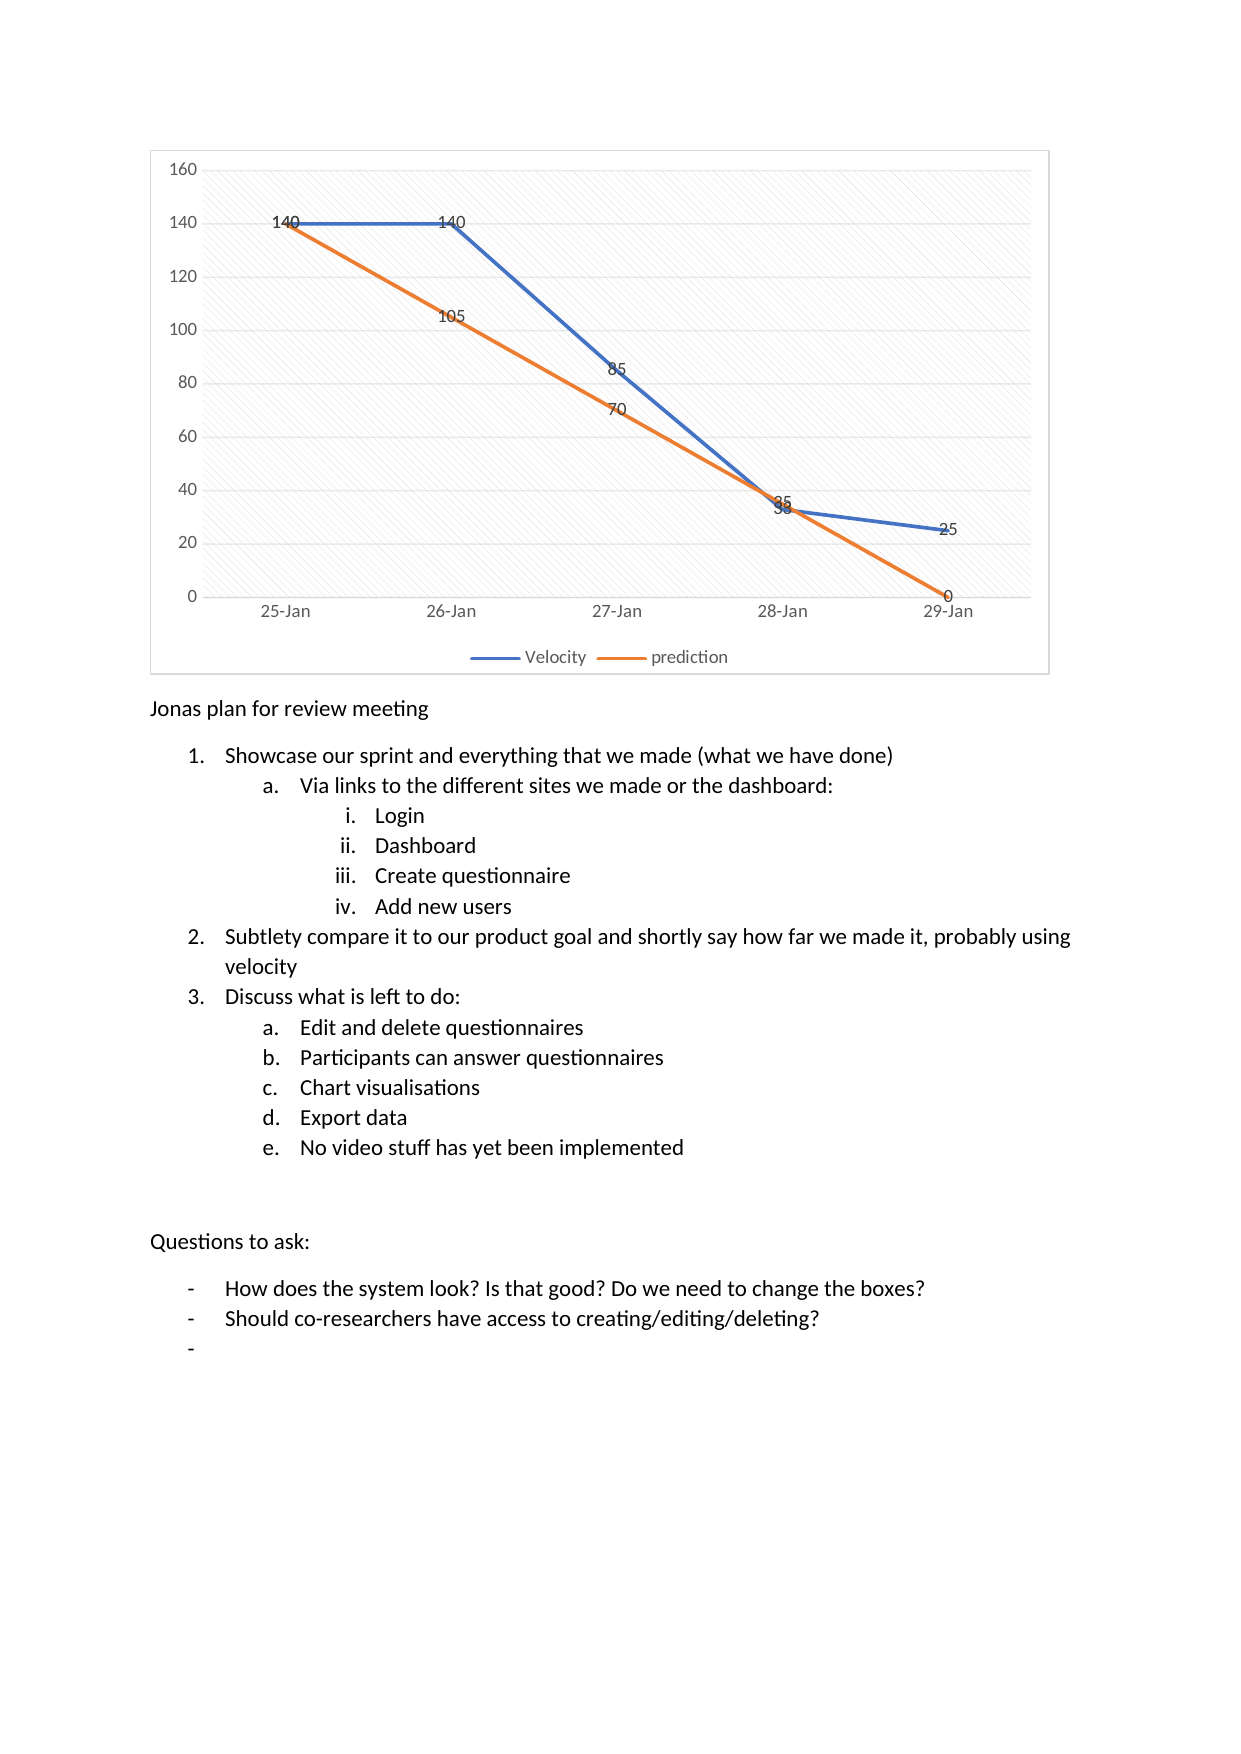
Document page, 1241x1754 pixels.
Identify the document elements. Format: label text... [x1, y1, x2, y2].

list Participants can answer questionnaires [262, 1043, 1090, 1071]
list Add new users [356, 892, 1090, 920]
list How does the system look? Is that good? Do we need to change the boxes? [187, 1274, 1090, 1302]
list Via links to the different sites we made or the dashboard: [262, 771, 1090, 799]
list No video stuff has yet been implemented [262, 1133, 1090, 1161]
list Dashboard [356, 831, 1090, 859]
list Discuss what is left to do: [187, 982, 1090, 1010]
text Jonas plan for review meeting [150, 694, 1090, 722]
list Export data [262, 1103, 1090, 1131]
list Edit and delete questionnaires [262, 1013, 1090, 1041]
text Questions to ask: [150, 1227, 1090, 1255]
list Should co-researchers have access to creating/editing/deleting? [187, 1304, 1090, 1332]
list Login [356, 801, 1090, 829]
list Showcase our sprint and everything that we made (what we have done) [187, 741, 1090, 769]
list Subtlety compare it to our product goal and shortly say how far we made it, probably using velocity [187, 922, 1090, 980]
list Create questionnaire [356, 862, 1090, 889]
list Chart visualisations [262, 1073, 1090, 1101]
